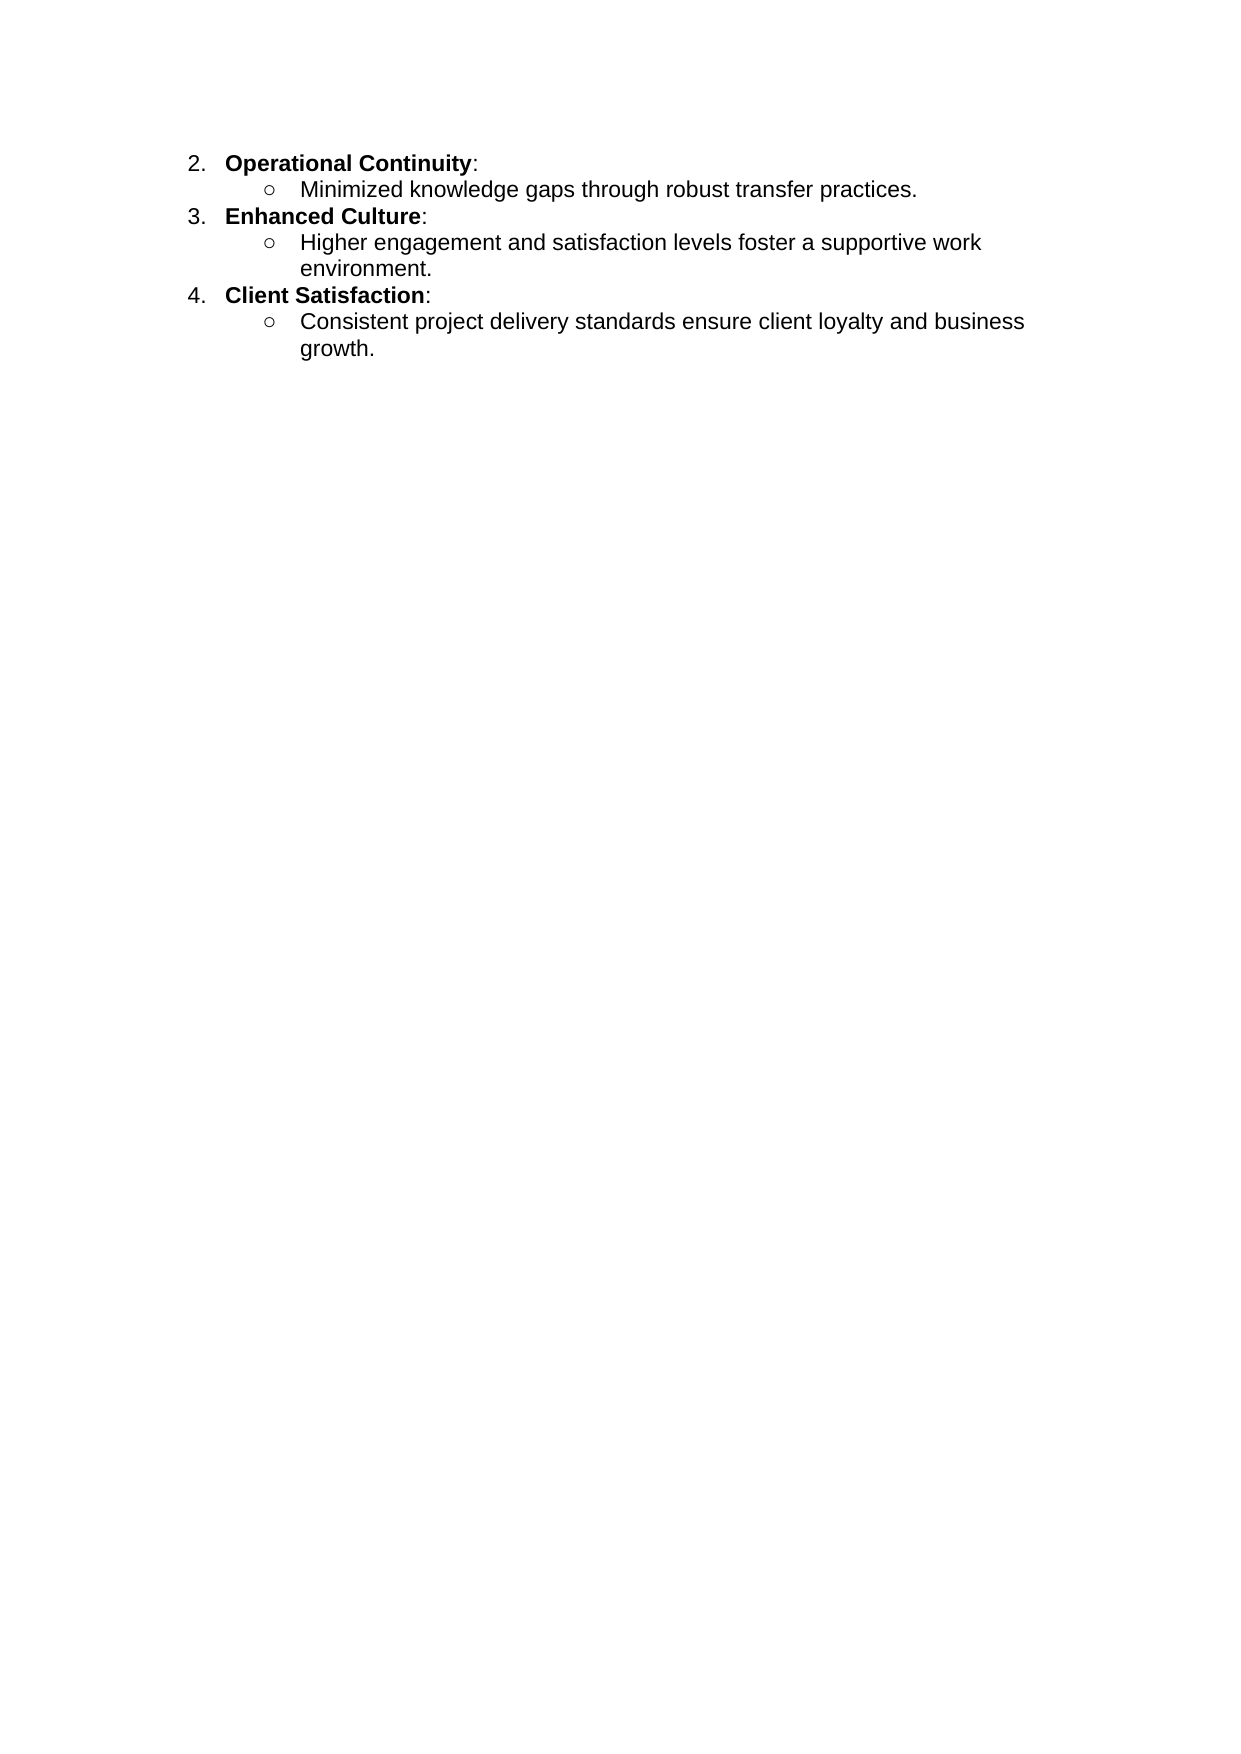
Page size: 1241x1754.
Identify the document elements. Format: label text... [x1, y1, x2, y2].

list Client Satisfaction: [187, 282, 1090, 308]
list Consistent project delivery standards ensure client loyalty and business growth. [262, 308, 1090, 361]
list Enhanced Culture: [187, 203, 1090, 229]
list Higher engagement and satisfaction levels foster a supportive work environment. [262, 229, 1090, 282]
list Minimized knowledge gaps through robust transfer practices. [262, 176, 1090, 203]
list Operational Continuity: [187, 150, 1090, 176]
